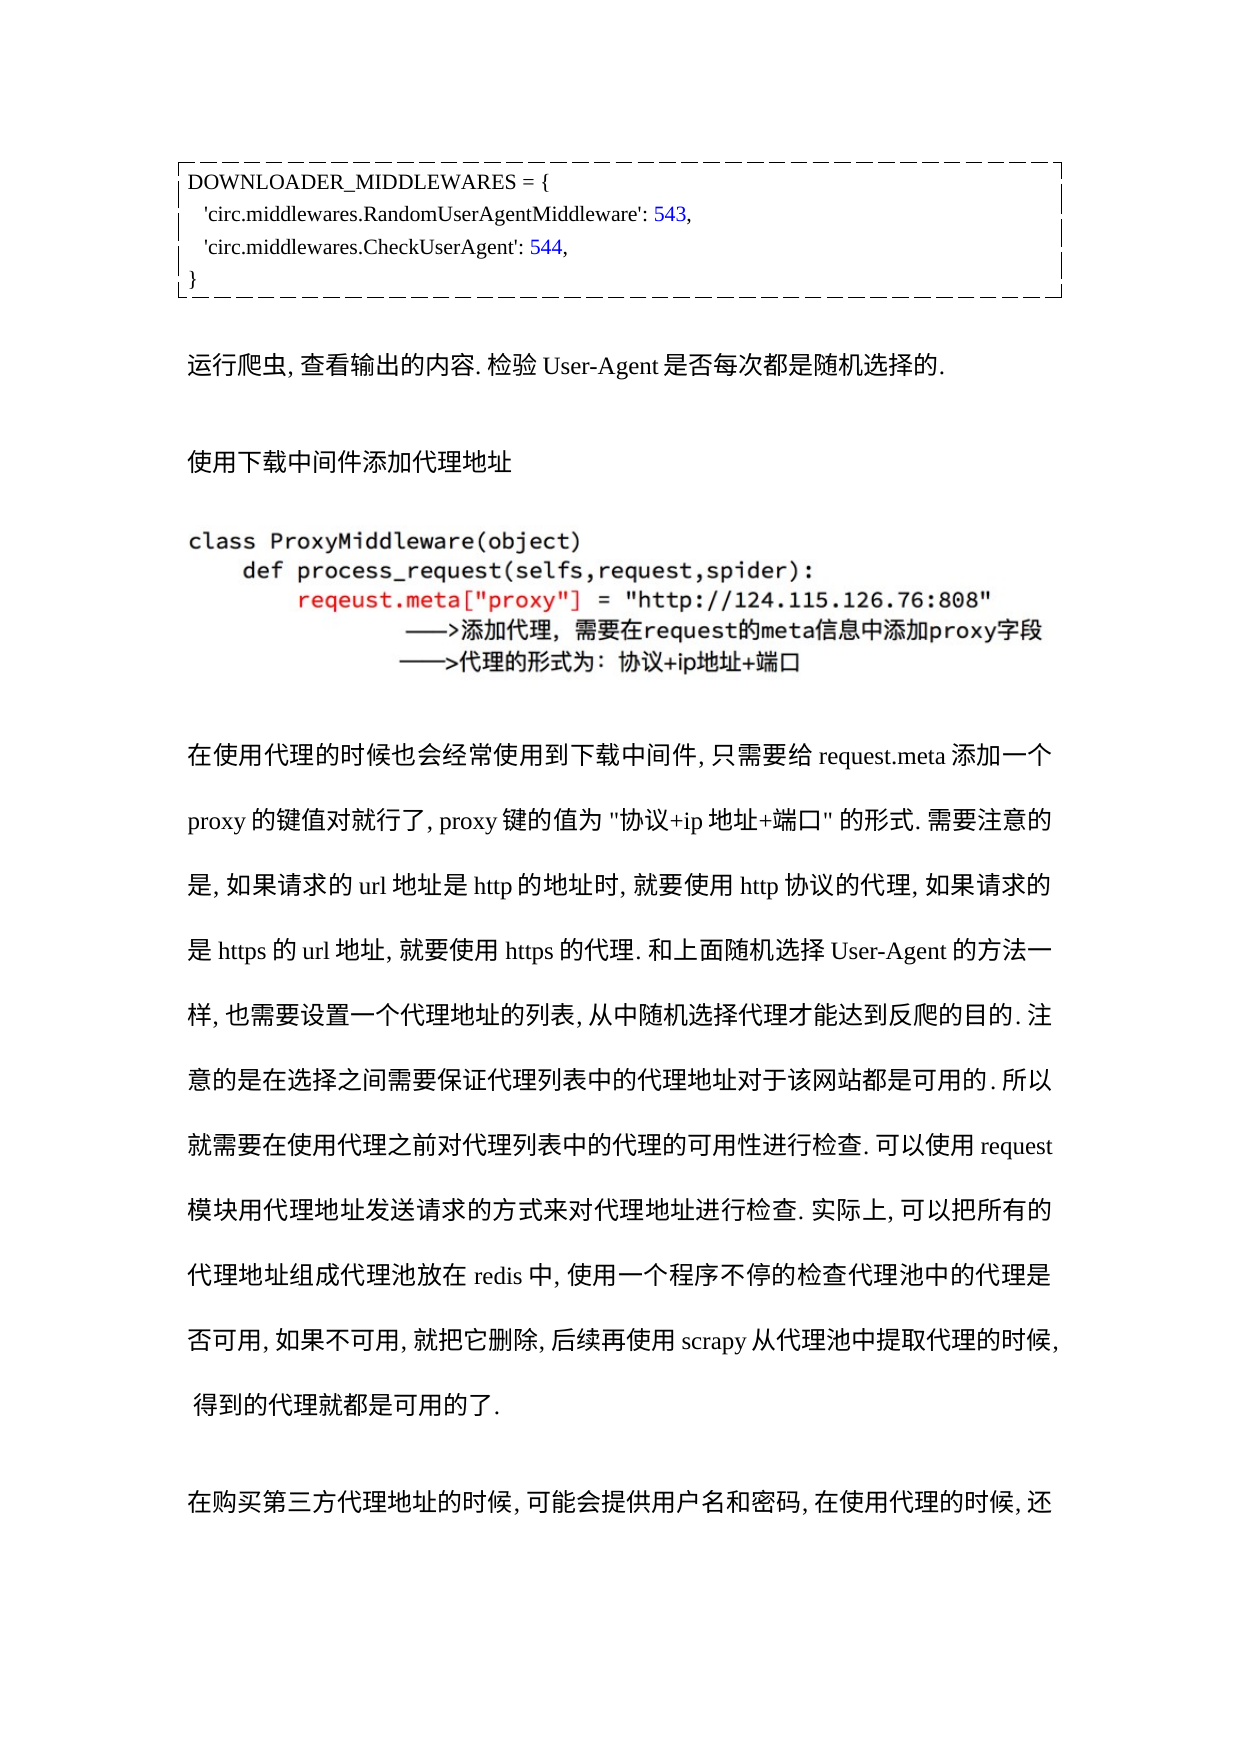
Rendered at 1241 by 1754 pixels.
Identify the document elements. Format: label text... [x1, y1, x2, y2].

text 在使用代理的时候也会经常使用到下载中间件, 只需要给request.meta添加一个proxy的键值对就行了, proxy键的值为 "协议+ip地址+端口" 的形式. 需要注意的是, 如果请求的url地址是http的地址时, 就要使用http协议的代理, 如果请求的是https的url地址, 就要使用https的代理. 和上面随机选择User-Agent的方法一样, 也需要设置一个代理地址的列表, 从中随机选择代理才能达到反爬的目的. 注意的是在选择之间需要保证代理列表中的代理地址对于该网站都是可用的. 所以就需要在使用代理之前对代理列表中的代理的可用性进行检查. 可以使用request模块用代理地址发送请求的方式来对代理地址进行检查. 实际上, 可以把所有的代理地址组成代理池放在redis中, 使用一个程序不停的检查代理池中的代理是否可用, 如果不可用, 就把它删除, 后续再使用scrapy从代理池中提取代理的时候, 得到的代理就都是可用的了. [187, 721, 1053, 1436]
picture [187, 525, 1053, 682]
text 'circ.middlewares.RandomUserAgentMiddleware': 543, [187, 198, 1053, 230]
text 'circ.middlewares.CheckUserAgent': 544, [187, 230, 1053, 259]
text 使用下载中间件添加代理地址 [187, 428, 1053, 493]
text } [178, 259, 1062, 298]
text 运行爬虫, 查看输出的内容. 检验User-Agent是否每次都是随机选择的. [187, 331, 1053, 396]
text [187, 1468, 1053, 1533]
text DOWNLOADER_MIDDLEWARES = { [178, 162, 1062, 198]
